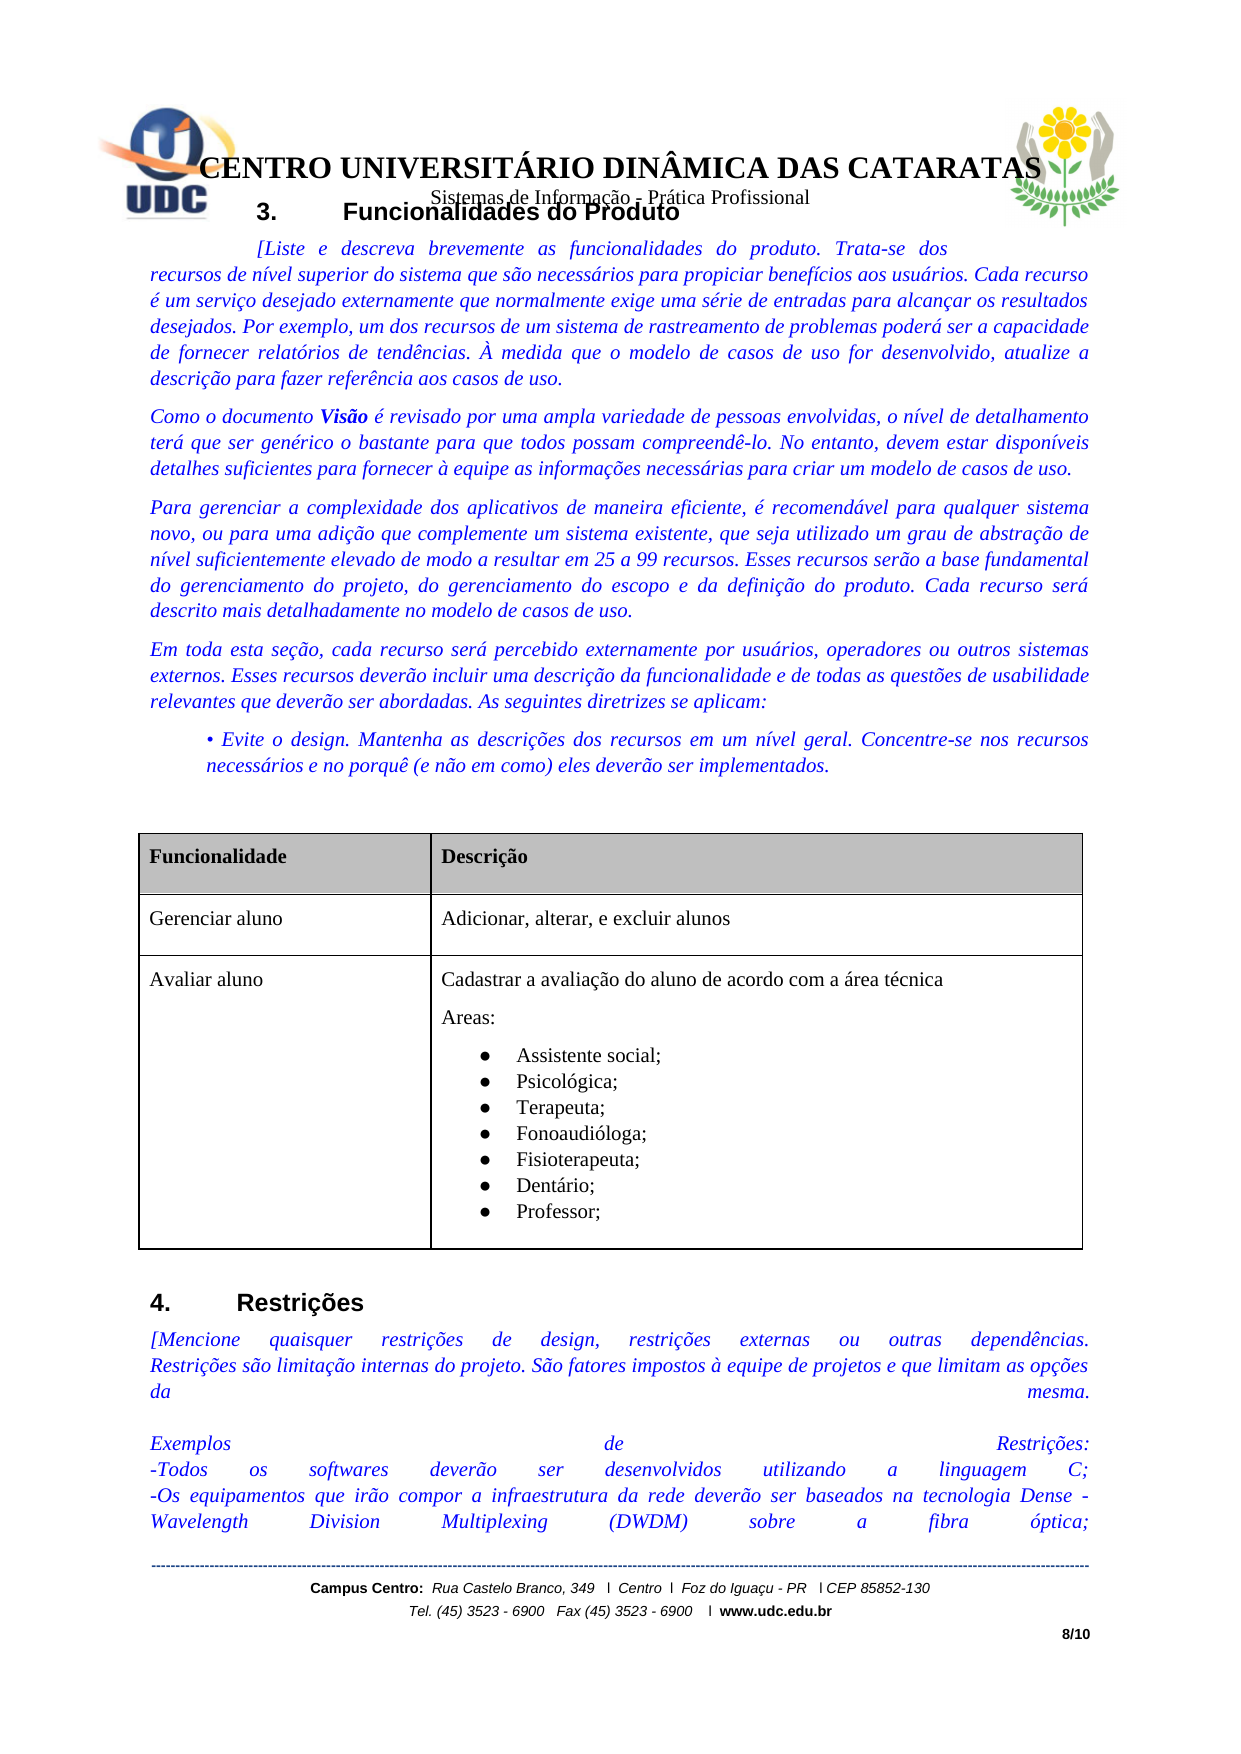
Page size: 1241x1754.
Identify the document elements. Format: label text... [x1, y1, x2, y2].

text • Evite o design. Mantenha as descrições dos recursos em um nível geral. Concentre-se nos recursos necessários e no porquê (e não em como) eles deverão ser implementados. [206, 727, 1090, 777]
subtitle 4. Restrições [150, 1300, 314, 1314]
text Para gerenciar a complexidade dos aplicativos de maneira eficiente, é recomendável para qualquer sistema novo, ou para uma adição que complemente um sistema existente, que seja utilizado um grau de abstração de nível suficientemente elevado de modo a resultar em 25 a 99 recursos. Esses recursos serão a base fundamental do gerenciamento do projeto, do gerenciamento do escopo e da definição do produto. Cada recurso será descrito mais detalhadamente no modelo de casos de uso. [150, 495, 1090, 622]
subtitle 3. Funcionalidades do Produto [150, 209, 1090, 224]
table_cell Cadastrar a avaliação do aluno de acordo com a área técnica Areas: Assistente social; Psicológica; Terapeuta; Fonoaudióloga; Fisioterapeuta; Dentário; Professor; [432, 956, 1082, 1248]
picture [92, 103, 238, 222]
picture [229, 159, 238, 176]
table_cell Adicionar, alterar, e excluir alunos [432, 895, 1082, 954]
text Em toda esta seção, cada recurso será percebido externamente por usuários, operadores ou outros sistemas externos. Esses recursos deverão incluir uma descrição da funcionalidade e de todas as questões de usabilidade relevantes que deverão ser abordadas. As seguintes diretrizes se aplicam: [150, 637, 1090, 713]
table_header Funcionalidade [140, 834, 430, 893]
text [Liste e descreva brevemente as funcionalidades do produto. Trata-se dos recursos de nível superior do sistema que são necessários para propiciar benefícios aos usuários. Cada recurso é um serviço desejado externamente que normalmente exige uma série de entradas para alcançar os resultados desejados. Por exemplo, um dos recursos de um sistema de rastreamento de problemas poderá ser a capacidade de fornecer relatórios de tendências. À medida que o modelo de casos de uso for desenvolvido, atualize a descrição para fazer referência aos casos de uso. [150, 236, 1090, 390]
subtitle 4. Restrições [312, 1300, 1090, 1314]
picture [1008, 161, 1014, 169]
table_header Descrição [432, 834, 1082, 893]
table_cell Avaliar aluno [140, 956, 430, 1248]
table_cell Gerenciar aluno [140, 895, 430, 954]
text Como o documento Visão é revisado por uma ampla variedade de pessoas envolvidas, o nível de detalhamento terá que ser genérico o bastante para que todos possam compreendê-lo. No entanto, devem estar disponíveis detalhes suficientes para fornecer à equipe as informações necessárias para criar um modelo de casos de uso. [150, 404, 1090, 480]
picture [1005, 98, 1127, 228]
